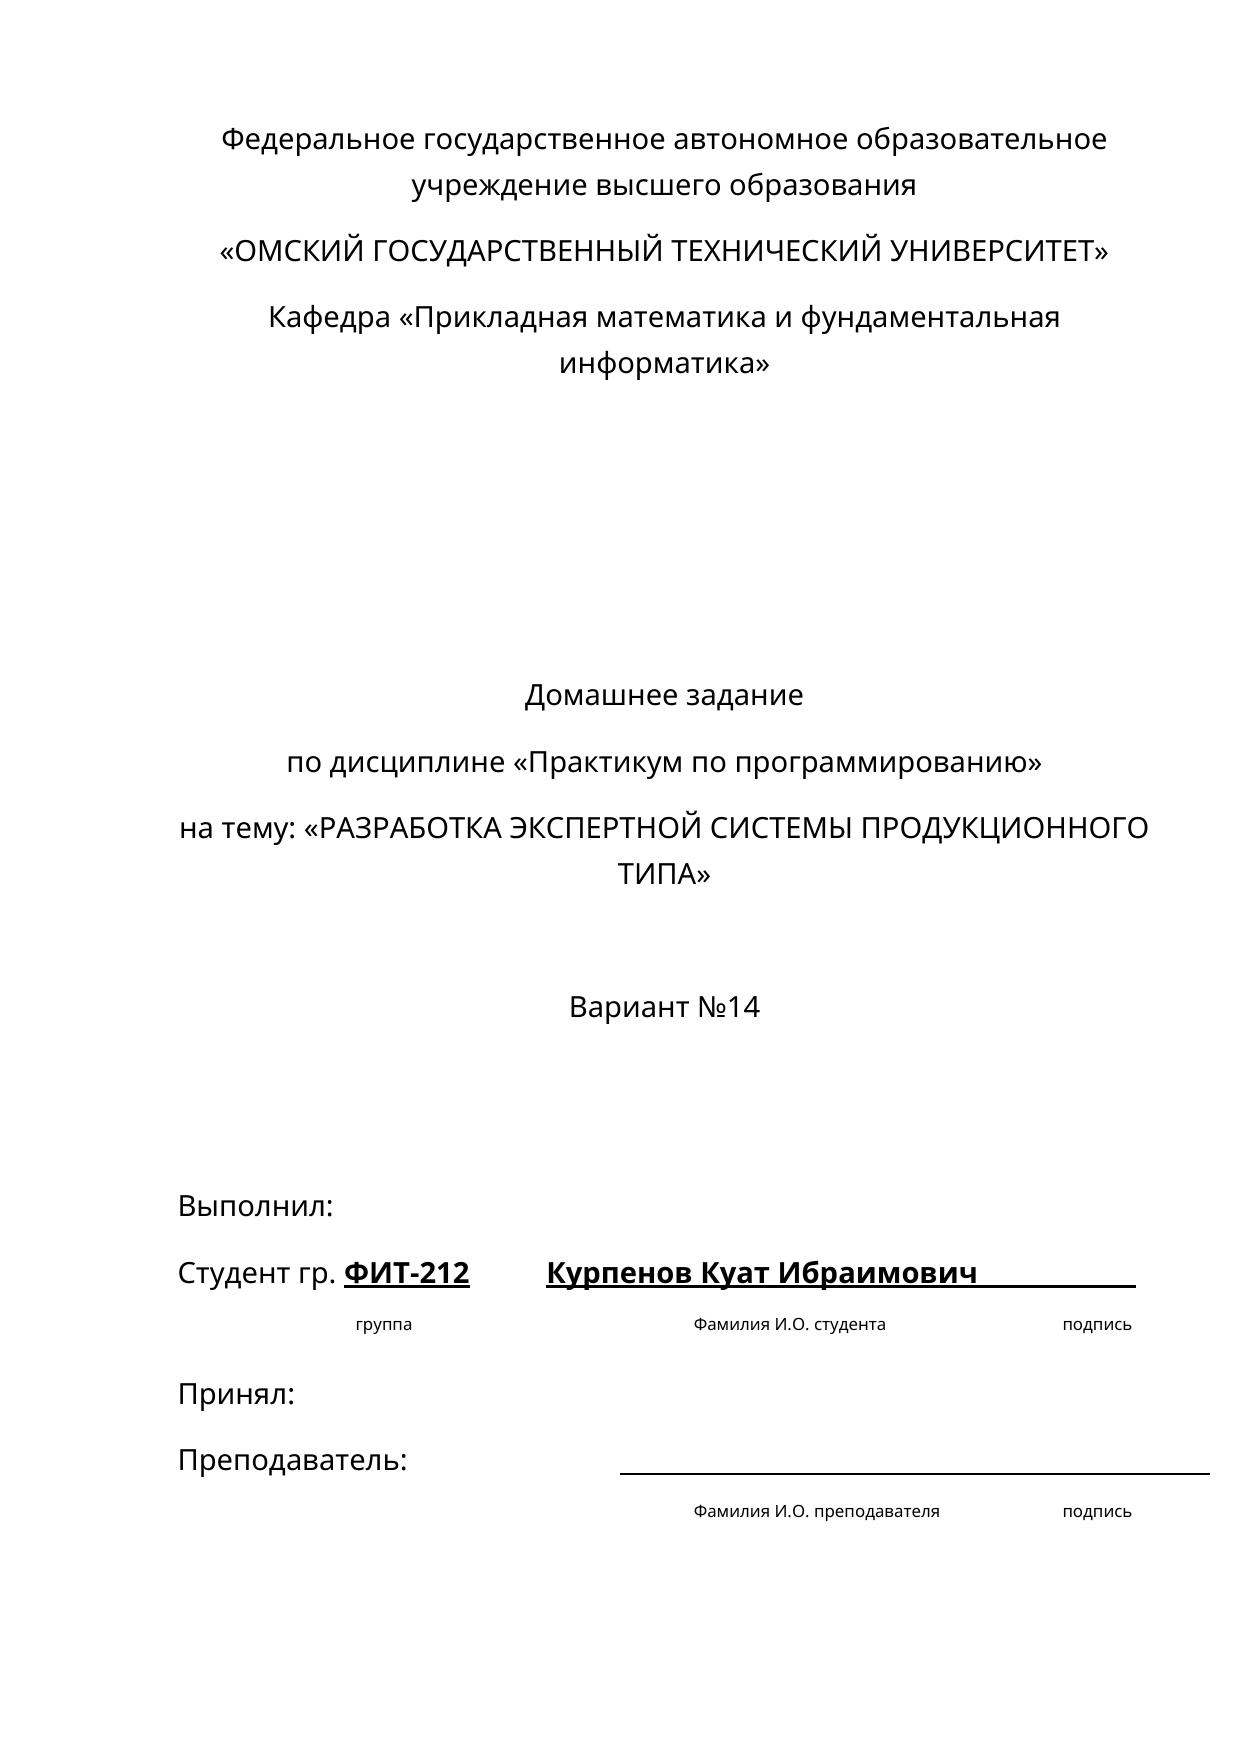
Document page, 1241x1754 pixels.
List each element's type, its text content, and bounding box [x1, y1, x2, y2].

text Преподаватель: [177, 1439, 1152, 1479]
text Фамилия И.О. преподавателя подпись [177, 1500, 1152, 1539]
text Кафедра «Прикладная математика и фундаментальная информатика» [177, 297, 1152, 382]
text Вариант №14 [177, 986, 1152, 1026]
text на тему: «РАЗРАБОТКА ЭКСПЕРТНОЙ СИСТЕМЫ ПРОДУКЦИОННОГО ТИПА» [177, 807, 1152, 893]
text Принял: [177, 1373, 1152, 1413]
text «ОМСКИЙ ГОСУДАРСТВЕННЫЙ ТЕХНИЧЕСКИЙ УНИВЕРСИТЕТ» [177, 230, 1152, 270]
text по дисциплине «Практикум по программированию» [177, 741, 1152, 781]
text группа Фамилия И.О. студента подпись [177, 1312, 1152, 1352]
text Домашнее задание [177, 674, 1152, 714]
text Выполнил: [177, 1185, 1152, 1225]
text Студент гр. ФИТ-212 Курпенов Куат Ибраимович [177, 1252, 1152, 1292]
text Федеральное государственное автономное образовательное учреждение высшего образования [177, 118, 1152, 203]
